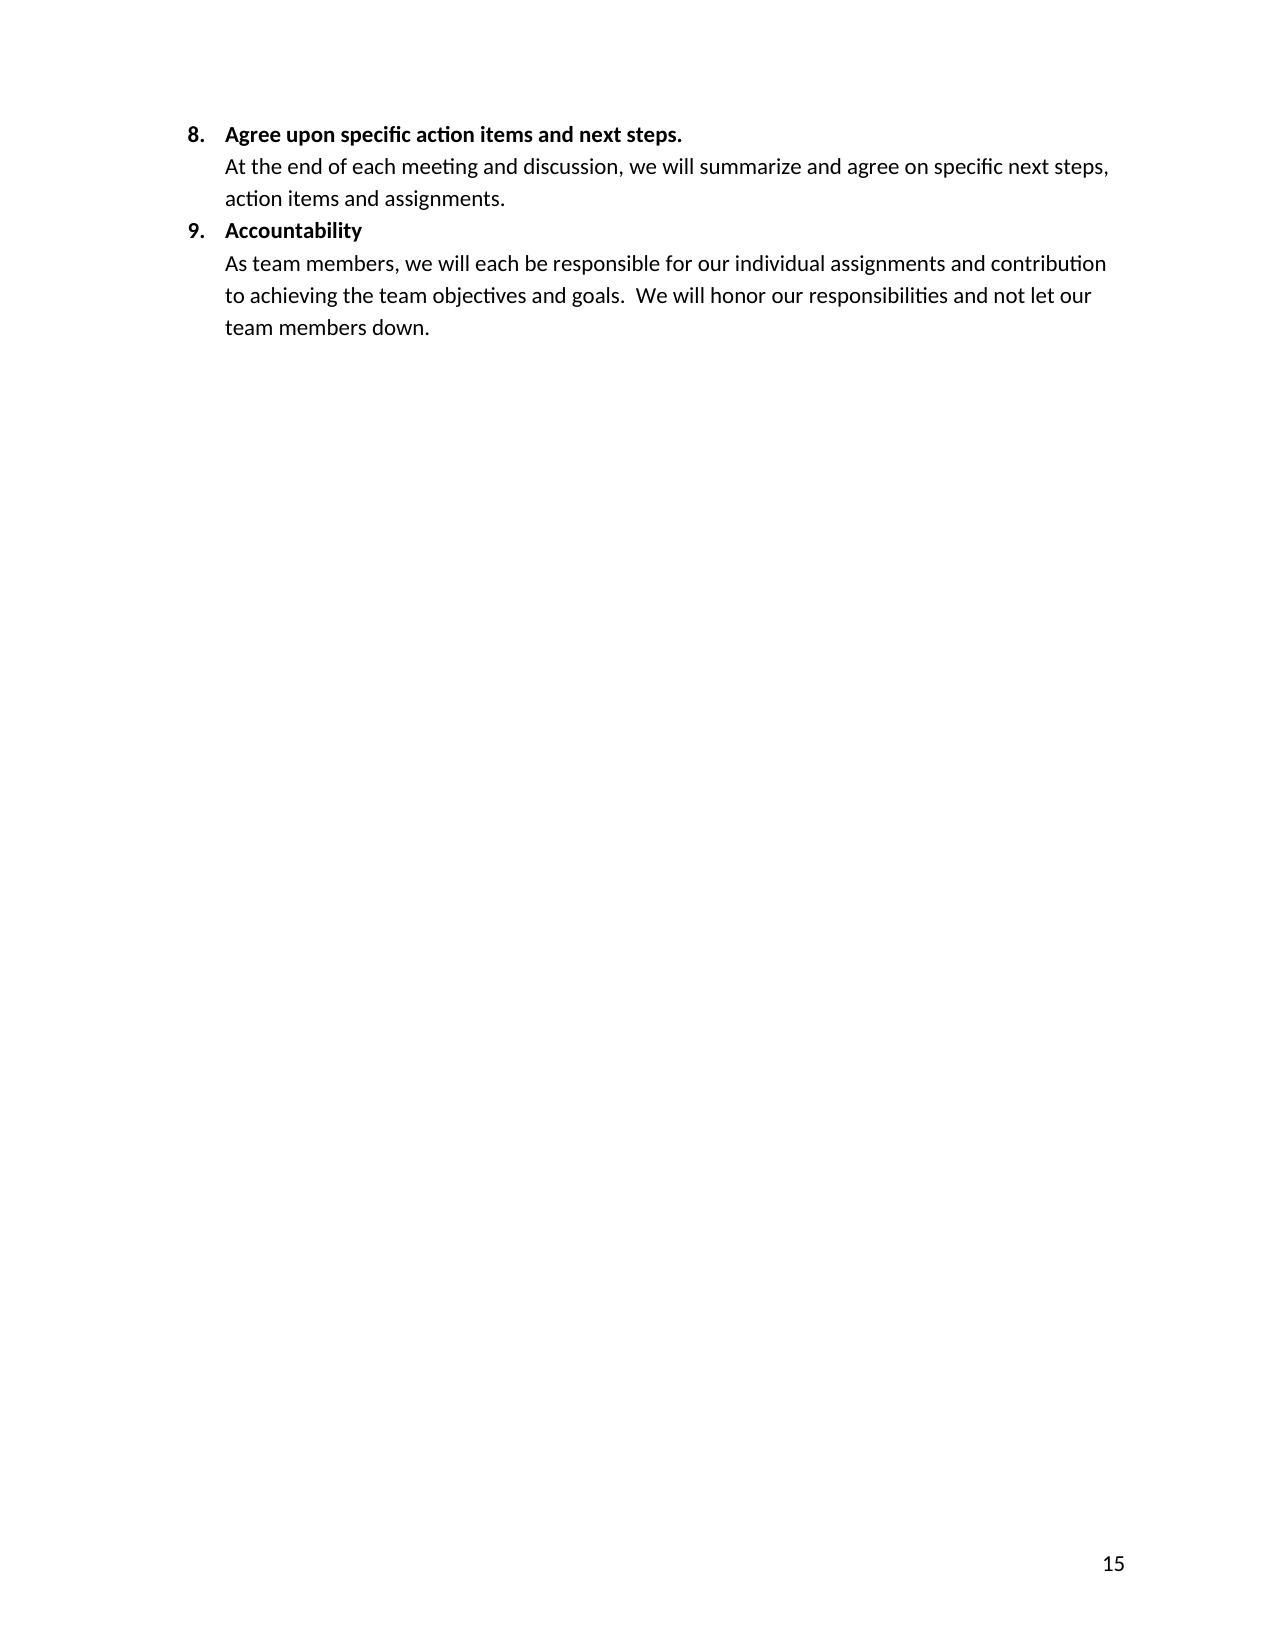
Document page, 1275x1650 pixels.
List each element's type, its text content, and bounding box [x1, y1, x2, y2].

text At the end of each meeting and discussion, we will summarize and agree on specific next steps, action items and assignments. [225, 152, 1125, 212]
list Accountability [187, 217, 1125, 244]
text As team members, we will each be responsible for our individual assignments and contribution to achieving the team objectives and goals. We will honor our responsibilities and not let our team members down. [225, 249, 1125, 341]
list Agree upon specific action items and next steps. [187, 120, 1125, 148]
